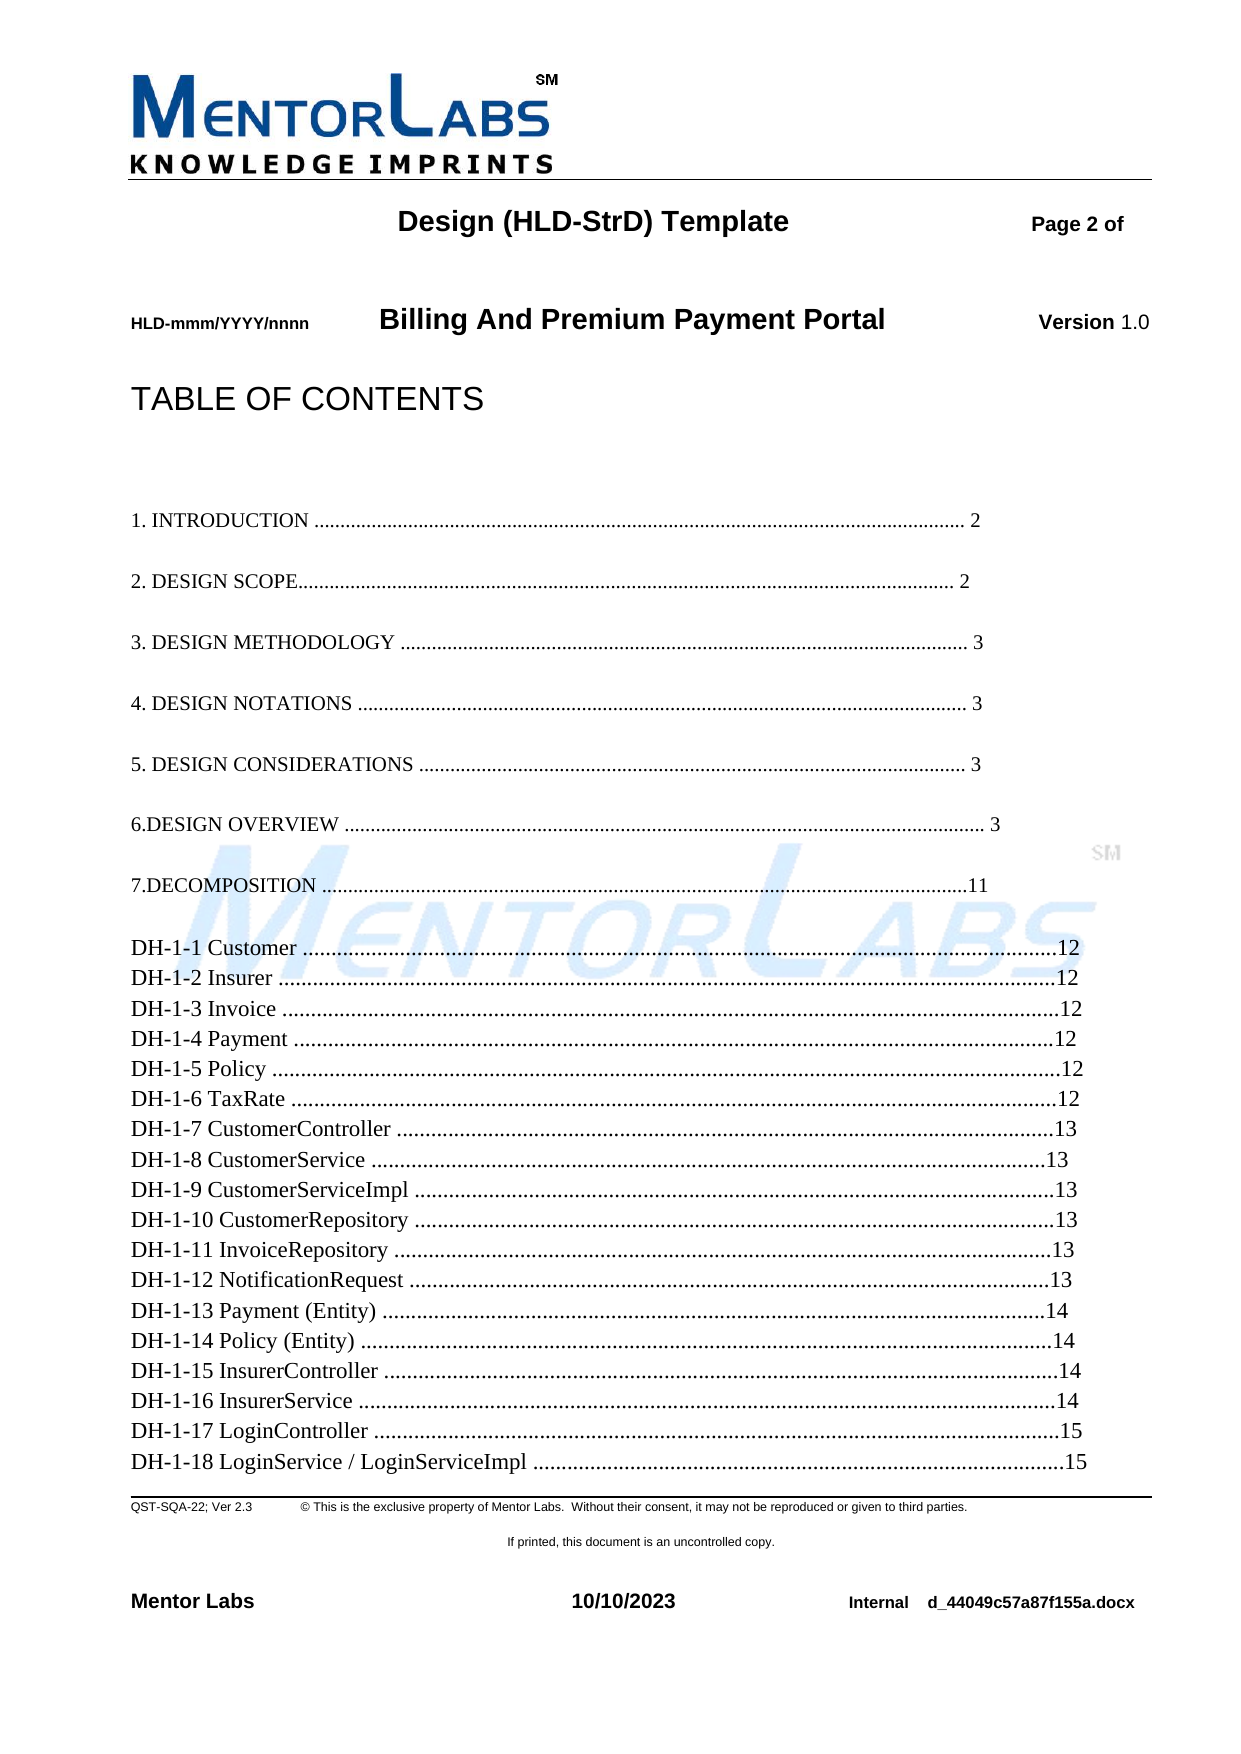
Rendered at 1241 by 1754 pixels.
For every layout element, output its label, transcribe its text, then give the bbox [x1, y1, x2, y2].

text 6.DESIGN OVERVIEW ........................................................................................................................... 3 [131, 812, 1152, 836]
text 7.DECOMPOSITION ............................................................................................................................11 [131, 873, 1152, 897]
picture [128, 73, 561, 177]
text Table of Contents [131, 379, 1152, 418]
text 5. DESIGN CONSIDERATIONS ......................................................................................................... 3 [131, 751, 1152, 776]
text 2. DESIGN SCOPE.............................................................................................................................. 2 [131, 569, 1152, 593]
text 1. INTRODUCTION ............................................................................................................................. 2 [131, 508, 1152, 532]
text 3. DESIGN METHODOLOGY ............................................................................................................. 3 [131, 629, 1152, 654]
text 4. DESIGN NOTATIONS ..................................................................................................................... 3 [131, 691, 1152, 714]
